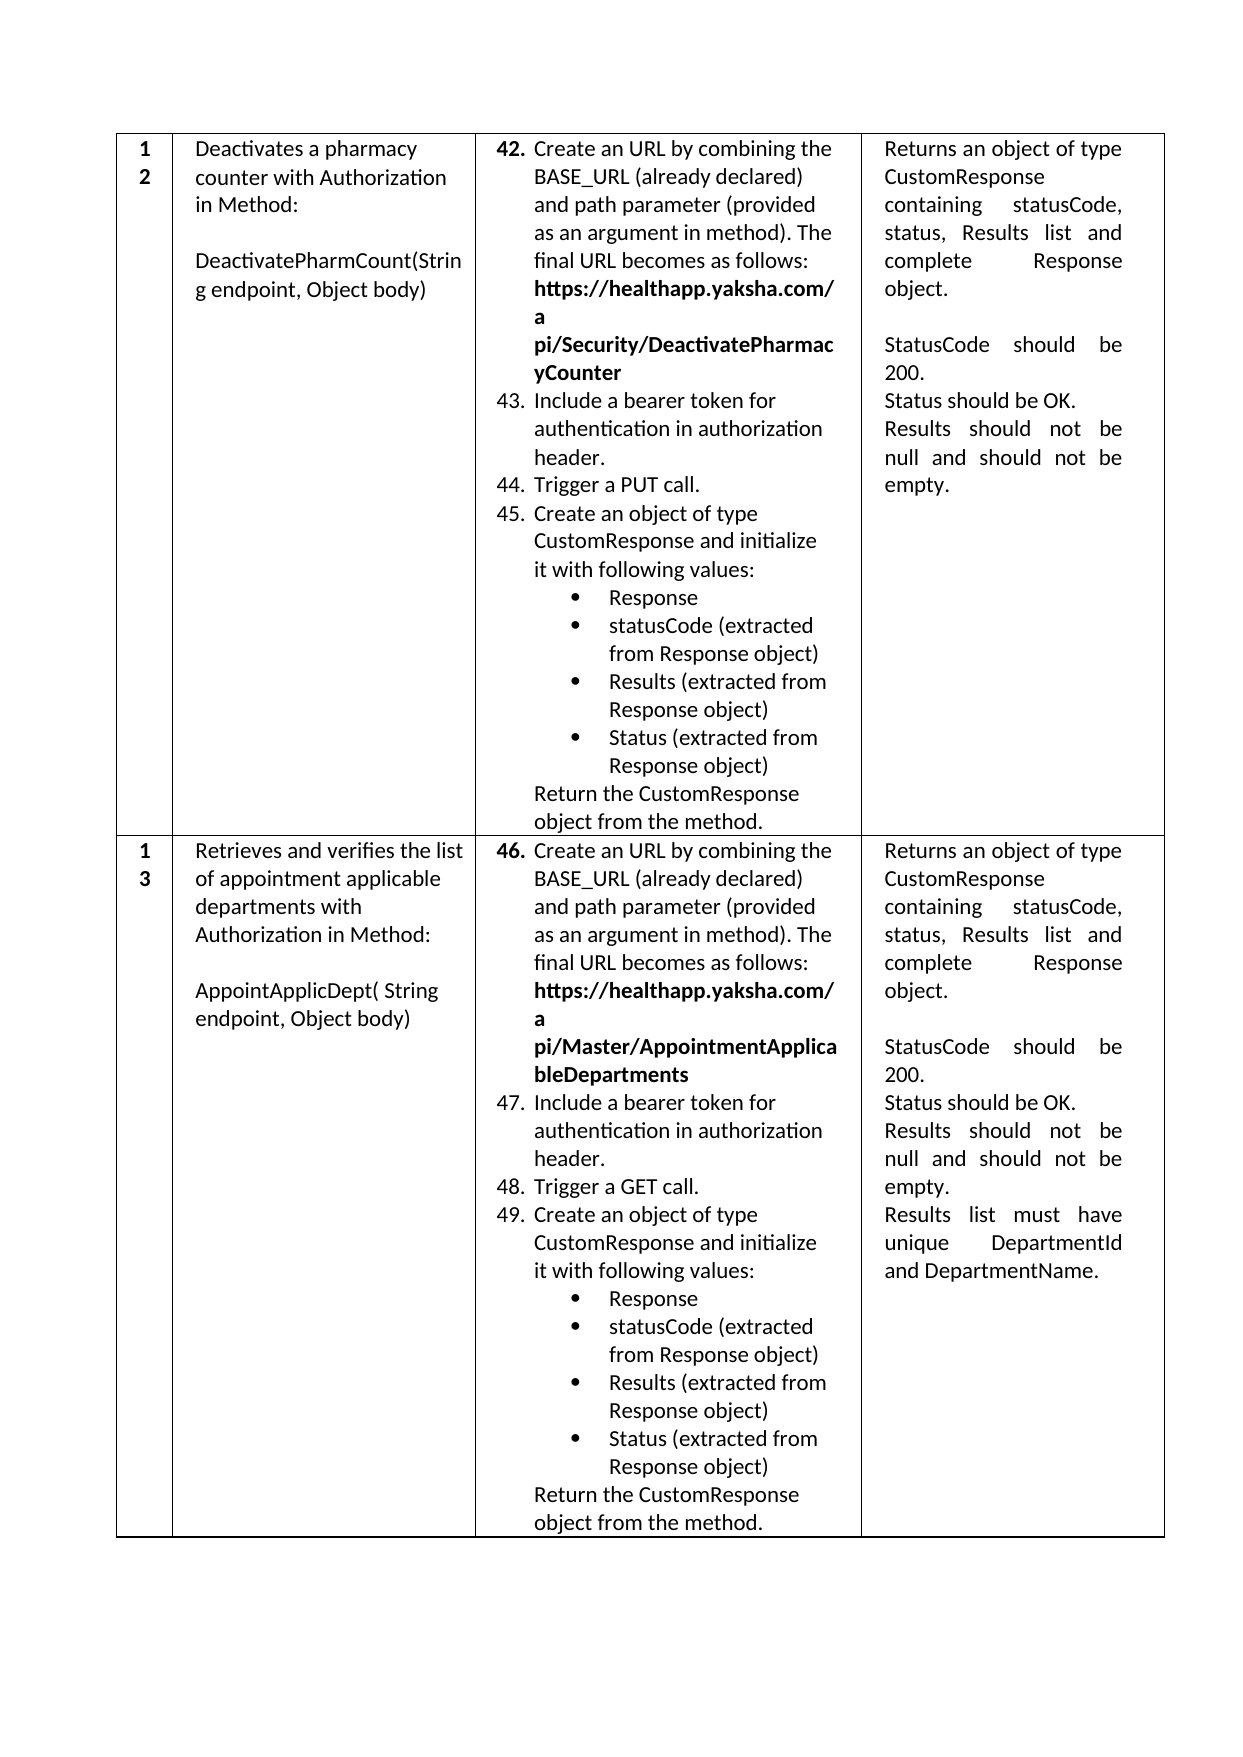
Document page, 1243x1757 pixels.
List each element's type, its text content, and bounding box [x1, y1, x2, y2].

table_cell Retrieves and verifies the list of appointment applicable departments with Authorization in Method: AppointApplicDept( String endpoint, Object body) [173, 836, 475, 1536]
table_cell Create an URL by combining the BASE_URL (already declared) and path parameter (provided as an argument in method). The final URL becomes as follows: https://healthapp.yaksha.com/a pi/Master/AppointmentApplicableDepartments Include a bearer token for authentication in authorization header. Trigger a GET call. Create an object of type CustomResponse and initialize it with following values: Response statusCode (extracted from Response object) Results (extracted from Response object) Status (extracted from Response object) Return the CustomResponse object from the method. [476, 836, 861, 1536]
table_cell 12 [117, 134, 172, 835]
table_cell Returns an object of type CustomResponse containing statusCode, status, Results list and complete Response object. StatusCode should be 200. Status should be OK. Results should not be null and should not be empty. Results list must have unique DepartmentId and DepartmentName. [862, 836, 1164, 1536]
table_cell 13 [117, 836, 172, 1536]
table_cell Create an URL by combining the BASE_URL (already declared) and path parameter (provided as an argument in method). The final URL becomes as follows: https://healthapp.yaksha.com/a pi/Security/DeactivatePharmacyCounter Include a bearer token for authentication in authorization header. Trigger a PUT call. Create an object of type CustomResponse and initialize it with following values: Response statusCode (extracted from Response object) Results (extracted from Response object) Status (extracted from Response object) Return the CustomResponse object from the method. [476, 134, 861, 835]
table_cell Deactivates a pharmacy counter with Authorization in Method: DeactivatePharmCount(String endpoint, Object body) [173, 134, 475, 835]
table_cell Returns an object of type CustomResponse containing statusCode, status, Results list and complete Response object. StatusCode should be 200. Status should be OK. Results should not be null and should not be empty. [862, 134, 1164, 835]
